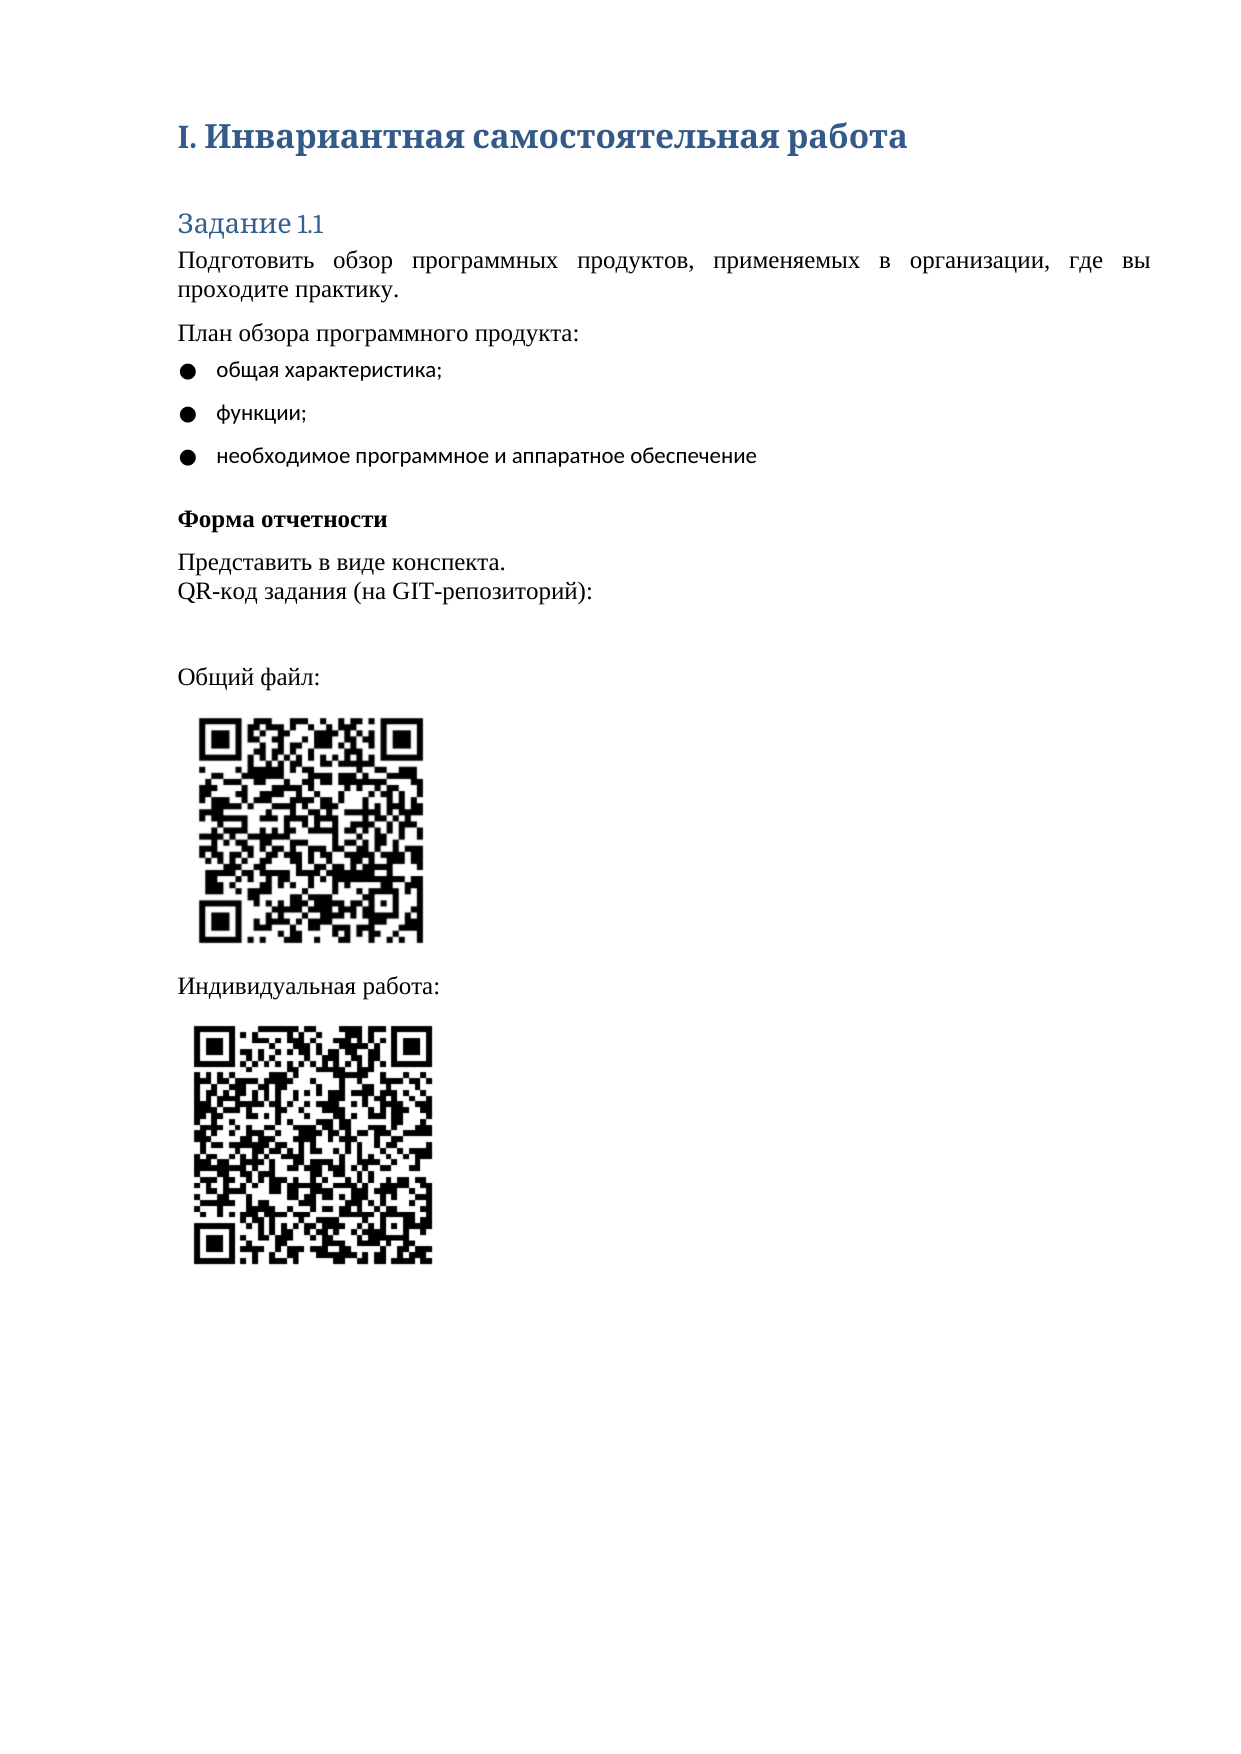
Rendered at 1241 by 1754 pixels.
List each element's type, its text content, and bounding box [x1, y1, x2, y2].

text Общий файл: [177, 662, 1152, 691]
text План обзора программного продукта: [177, 318, 1152, 347]
list функции; [179, 390, 1152, 432]
picture [177, 705, 441, 958]
list необходимое программное и аппаратное обеспечение [179, 432, 1152, 475]
picture [177, 1014, 450, 1269]
text Подготовить обзор программных продуктов, применяемых в организации, где вы проходите практику. [177, 245, 1152, 303]
text Индивидуальная работа: [177, 971, 1152, 1000]
list общая характеристика; [179, 347, 1152, 390]
subtitle Задание 1.1 [177, 209, 1152, 241]
text Форма отчетности [177, 504, 1152, 533]
text QR-код задания (на GIT-репозиторий): [177, 576, 1152, 605]
subtitle I. Инвариантная самостоятельная работа [177, 118, 1152, 156]
text Представить в виде конспекта. [177, 547, 1152, 576]
